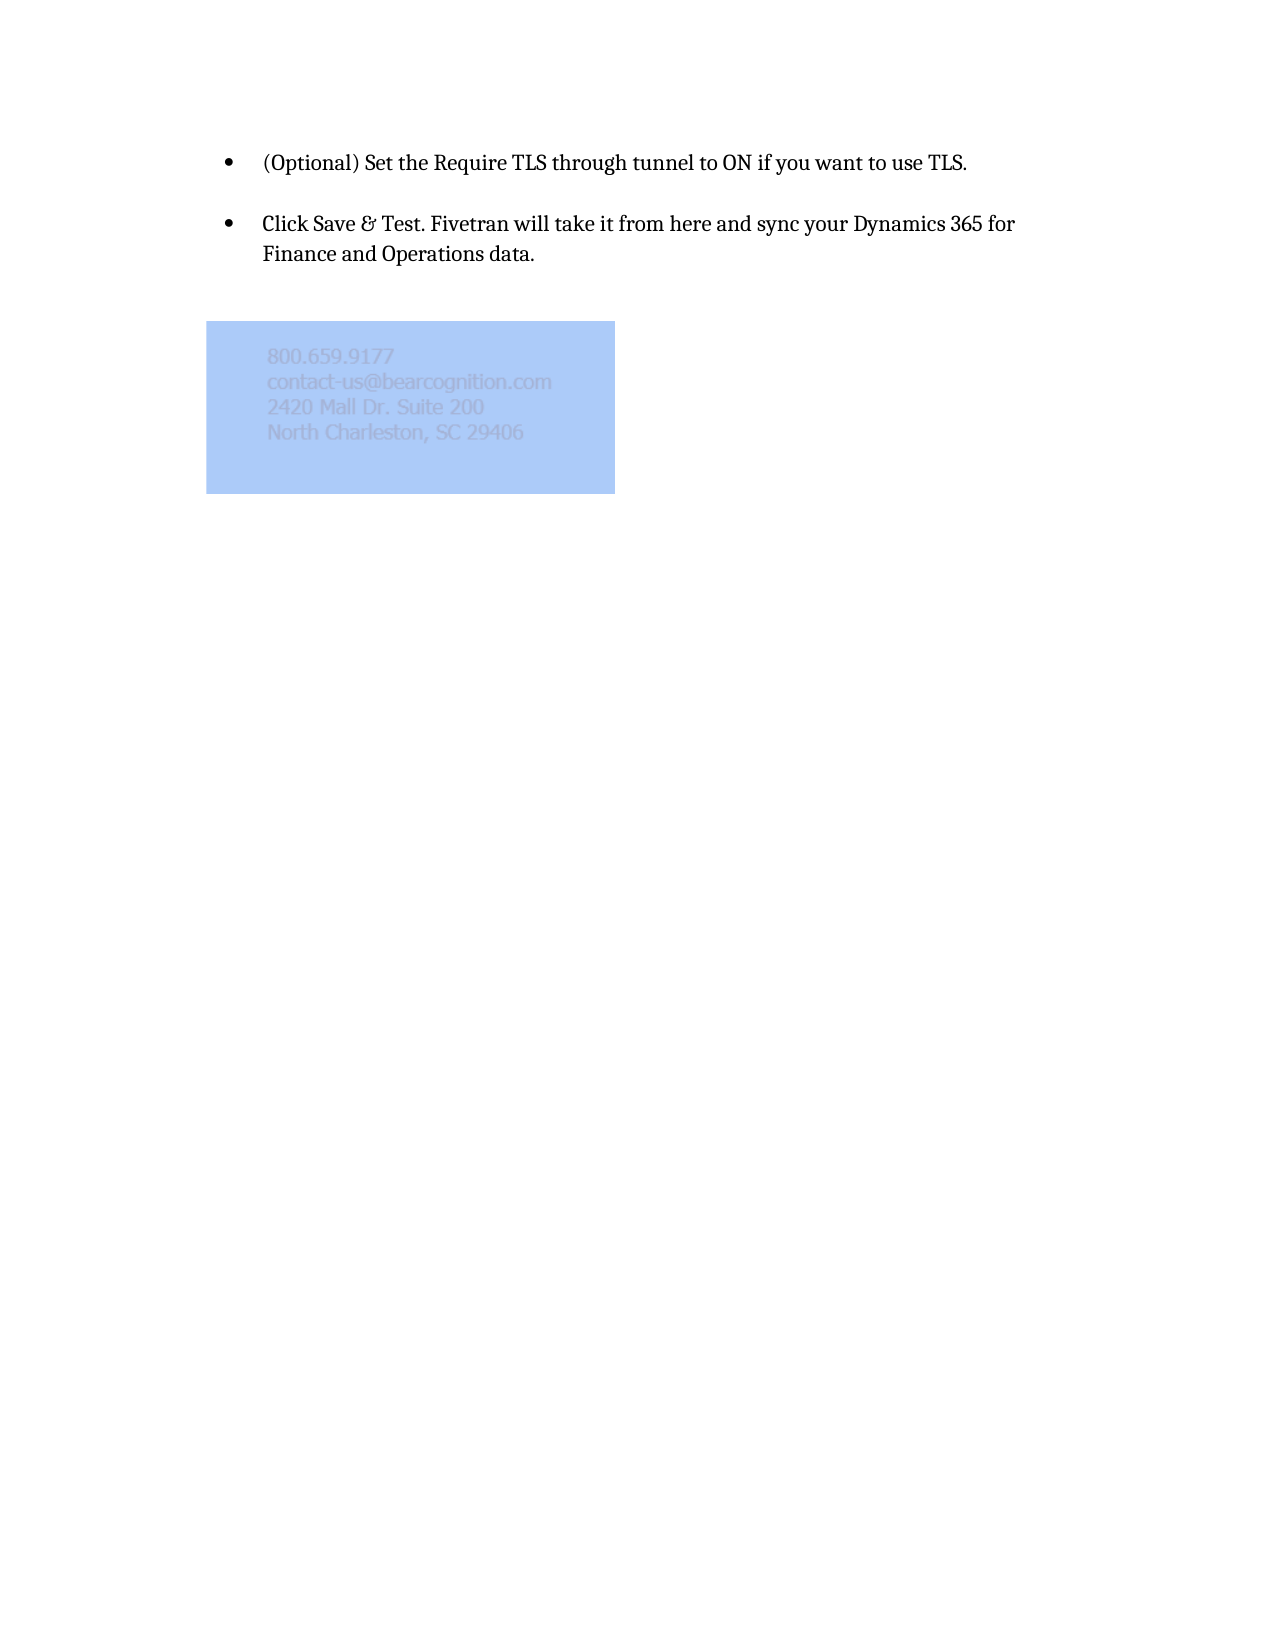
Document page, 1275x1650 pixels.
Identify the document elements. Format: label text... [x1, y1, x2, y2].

picture [206, 321, 615, 494]
list (Optional) Set the Require TLS through tunnel to ON if you want to use TLS. [225, 150, 1087, 207]
list Click Save & Test. Fivetran will take it from here and sync your Dynamics 365 for Finance and Operations data. [225, 210, 1087, 297]
